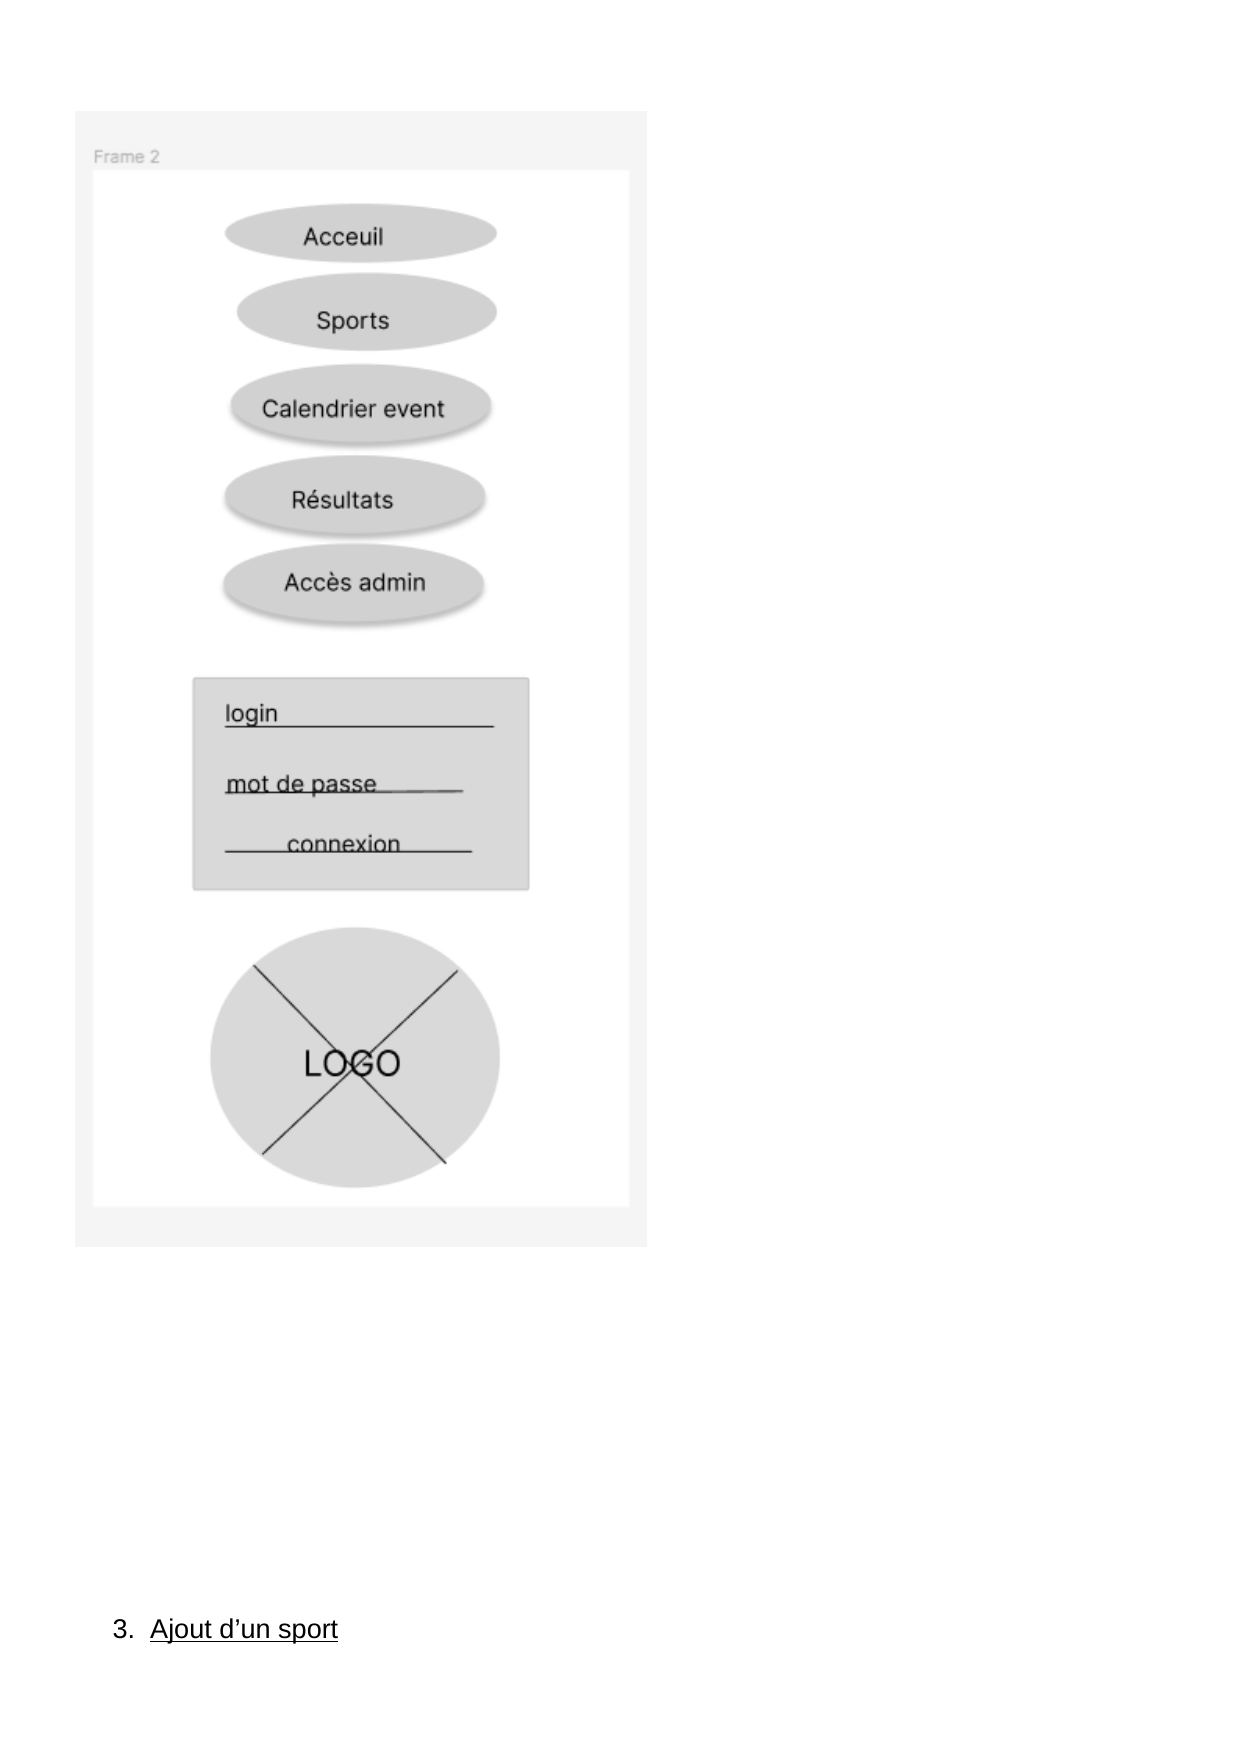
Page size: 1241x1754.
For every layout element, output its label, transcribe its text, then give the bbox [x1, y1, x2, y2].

picture [75, 111, 647, 1247]
list Ajout d’un sport [112, 1613, 1165, 1644]
